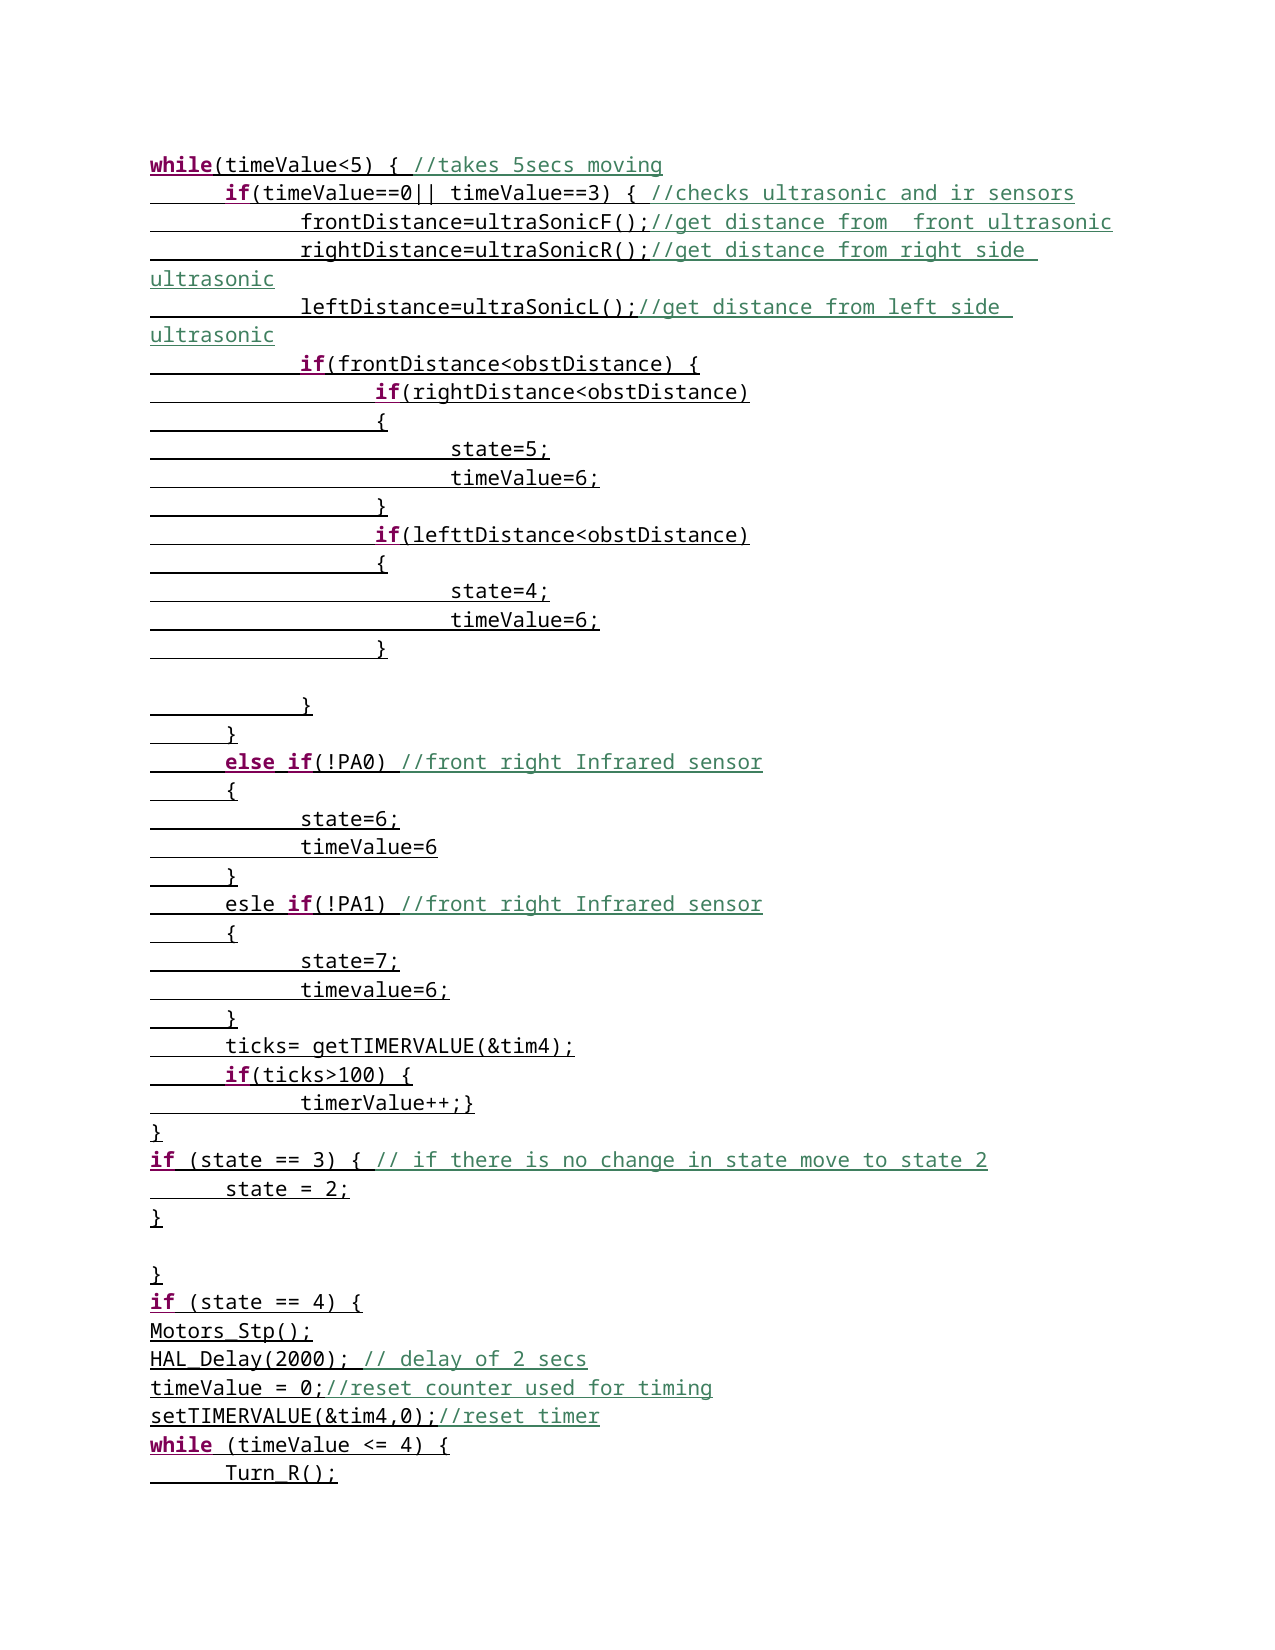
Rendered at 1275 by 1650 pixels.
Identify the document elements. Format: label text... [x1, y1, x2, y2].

text state=5; [150, 434, 1125, 463]
text leftDistance=ultraSonicL();//get distance from left side ultrasonic [150, 292, 1125, 349]
text } [150, 690, 1125, 719]
text } [150, 1003, 1125, 1032]
text { [150, 406, 1125, 434]
text } [150, 719, 1125, 747]
text while(timeValue<5) { //takes 5secs moving [150, 150, 1125, 178]
text timeValue=6; [150, 463, 1125, 491]
text if(ticks>100) { [150, 1060, 1125, 1088]
text state=4; [150, 577, 1125, 605]
text ticks= getTIMERVALUE(&tim4); [150, 1032, 1125, 1060]
text { [150, 776, 1125, 804]
text if(timeValue==0|| timeValue==3) { //checks ultrasonic and ir sensors [150, 178, 1125, 207]
text timevalue=6; [150, 975, 1125, 1003]
text timerValue++;} [150, 1088, 1125, 1117]
text timeValue=6 [150, 832, 1125, 861]
text rightDistance=ultraSonicR();//get distance from right side ultrasonic [150, 235, 1125, 292]
text if(frontDistance<obstDistance) { [150, 349, 1125, 377]
text state=6; [150, 804, 1125, 832]
text Turn_R(); [150, 1458, 1125, 1487]
text { [150, 548, 1125, 577]
text setTIMERVALUE(&tim4,0);//reset timer [150, 1401, 1125, 1430]
text } [150, 1117, 1125, 1145]
text if (state == 4) { [150, 1287, 1125, 1316]
text while (timeValue <= 4) { [150, 1430, 1125, 1458]
text if(rightDistance<obstDistance) [150, 377, 1125, 406]
text timeValue=6; [150, 605, 1125, 633]
text frontDistance=ultraSonicF();//get distance from front ultrasonic [150, 207, 1125, 235]
text timeValue = 0;//reset counter used for timing [150, 1373, 1125, 1401]
text } [150, 1202, 1125, 1231]
text state = 2; [150, 1174, 1125, 1202]
text Motors_Stp(); [150, 1316, 1125, 1344]
text if (state == 3) { // if there is no change in state move to state 2 [150, 1145, 1125, 1174]
text } [150, 861, 1125, 889]
text } [150, 1259, 1125, 1287]
text else if(!PA0) //front right Infrared sensor [150, 747, 1125, 776]
text { [150, 918, 1125, 946]
text HAL_Delay(2000); // delay of 2 secs [150, 1344, 1125, 1373]
text } [150, 633, 1125, 662]
text if(lefttDistance<obstDistance) [150, 520, 1125, 548]
text } [150, 491, 1125, 520]
text esle if(!PA1) //front right Infrared sensor [150, 889, 1125, 918]
text state=7; [150, 946, 1125, 975]
